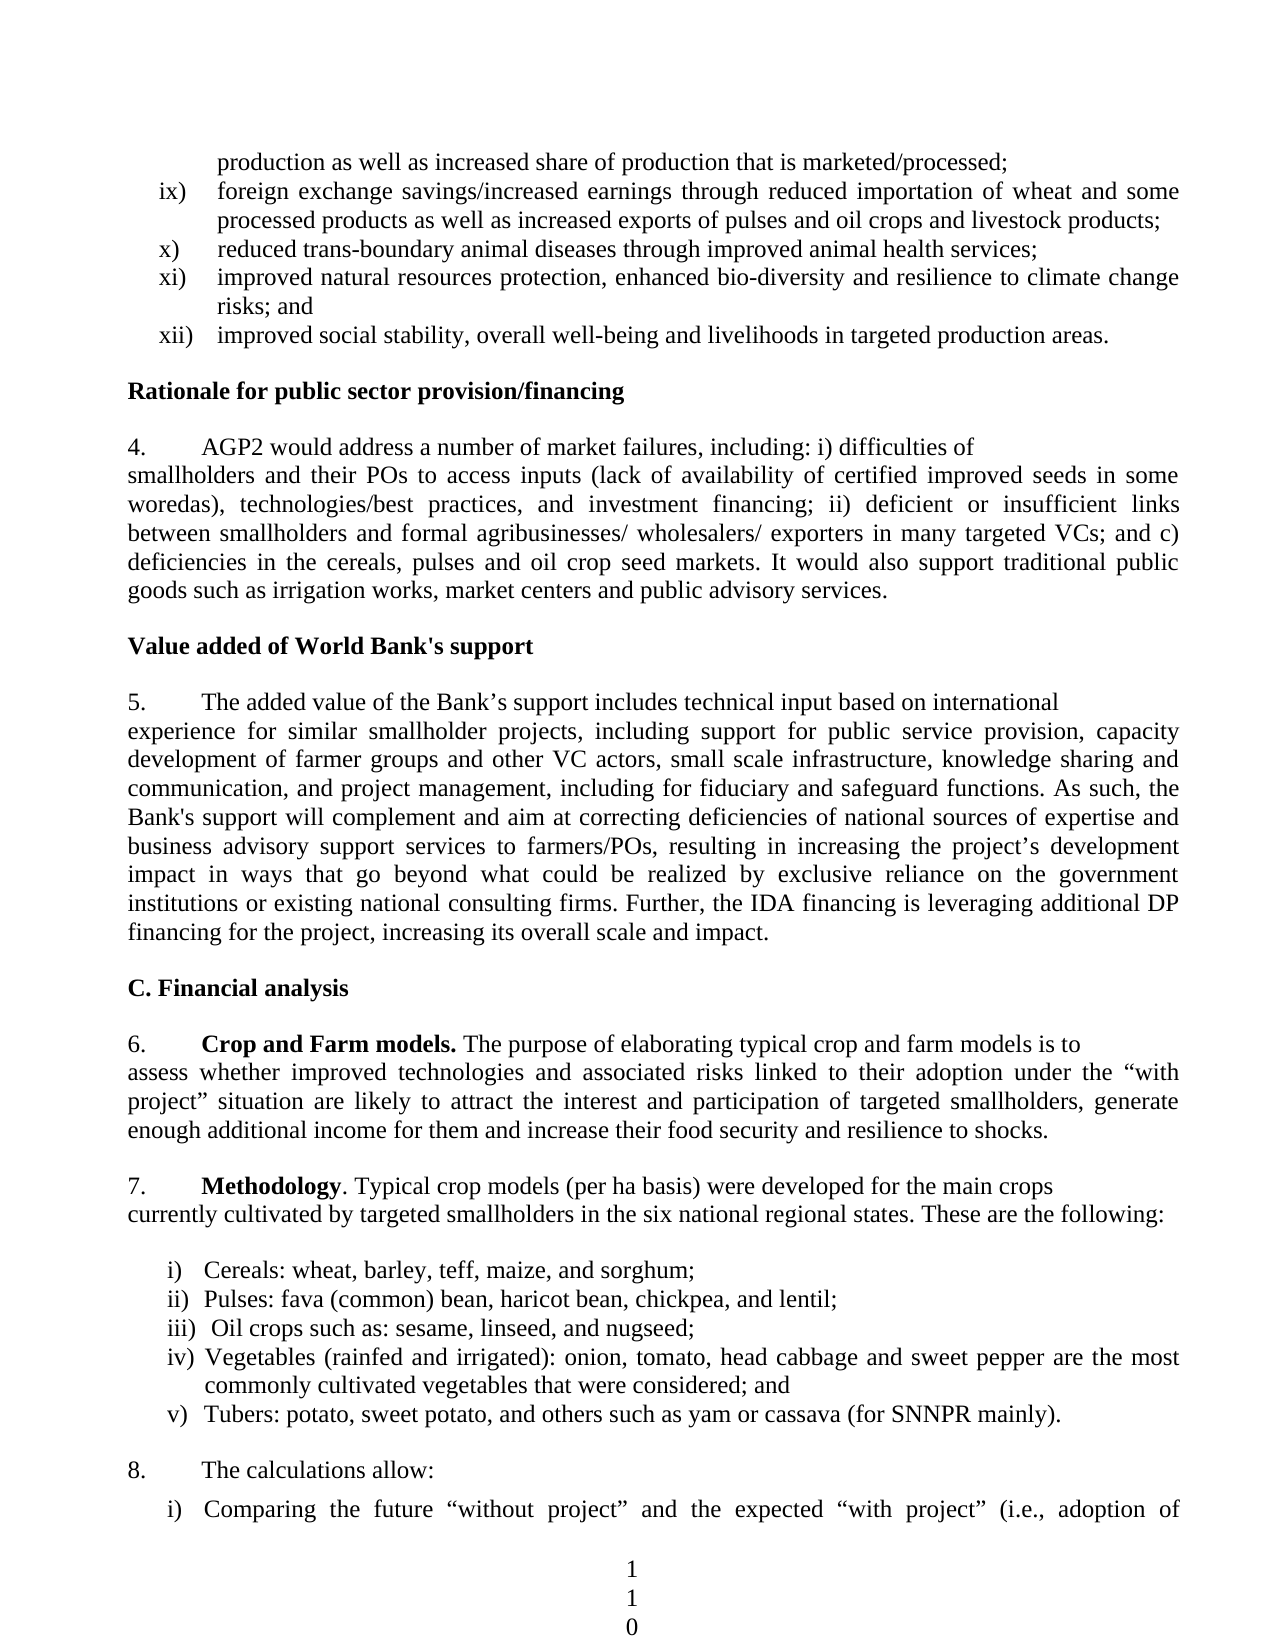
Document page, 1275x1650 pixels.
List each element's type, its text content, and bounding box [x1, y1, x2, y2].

list AGP2 would address a number of market failures, including: i) difficulties of [127, 432, 1181, 460]
list foreign exchange savings/increased earnings through reduced importation of wheat and some processed products as well as increased exports of pulses and oil crops and livestock products; [158, 176, 1181, 234]
list The calculations allow: [127, 1455, 1181, 1484]
list Pulses: fava (common) bean, haricot bean, chickpea, and lentil; [127, 1284, 1181, 1313]
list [158, 147, 1181, 176]
list Methodology. Typical crop models (per ha basis) were developed for the main crops [127, 1171, 1181, 1199]
list reduced trans-boundary animal diseases through improved animal health services; [127, 234, 1181, 262]
text smallholders and their POs to access inputs (lack of availability of certified improved seeds in some woredas), technologies/best practices, and investment financing; ii) deficient or insufficient links between smallholders and formal agribusinesses/ wholesalers/ exporters in many targeted VCs; and c) deficiencies in the cereals, pulses and oil crop seed markets. It would also support traditional public goods such as irrigation works, market centers and public advisory services. [127, 460, 1181, 604]
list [167, 1494, 1181, 1523]
text experience for similar smallholder projects, including support for public service provision, capacity development of farmer groups and other VC actors, small scale infrastructure, knowledge sharing and communication, and project management, including for fiduciary and safeguard functions. As such, the Bank's support will complement and aim at correcting deficiencies of national sources of expertise and business advisory support services to farmers/POs, resulting in increasing the project’s development impact in ways that go beyond what could be realized by exclusive reliance on the government institutions or existing national consulting firms. Further, the IDA financing is leveraging additional DP financing for the project, increasing its overall scale and impact. [127, 716, 1181, 946]
text currently cultivated by targeted smallholders in the six national regional states. These are the following: [127, 1199, 1181, 1228]
subtitle Rationale for public sector provision/financing [127, 376, 1181, 404]
list The added value of the Bank’s support includes technical input based on international [127, 687, 1181, 716]
list Cereals: wheat, barley, teff, maize, and sorghum; [127, 1255, 1181, 1284]
text assess whether improved technologies and associated risks linked to their adoption under the “with project” situation are likely to attract the interest and participation of targeted smallholders, generate enough additional income for them and increase their food security and resilience to shocks. [127, 1057, 1181, 1144]
subtitle C. Financial analysis [127, 973, 1181, 1002]
list Vegetables (rainfed and irrigated): onion, tomato, head cabbage and sweet pepper are the most commonly cultivated vegetables that were considered; and [167, 1342, 1181, 1399]
list Crop and Farm models. The purpose of elaborating typical crop and farm models is to [127, 1029, 1181, 1057]
list improved natural resources protection, enhanced bio-diversity and resilience to climate change risks; and [158, 262, 1181, 320]
list Tubers: potato, sweet potato, and others such as yam or cassava (for SNNPR mainly). [127, 1399, 1181, 1428]
list Oil crops such as: sesame, linseed, and nugseed; [127, 1313, 1181, 1342]
list improved social stability, overall well-being and livelihoods in targeted production areas. [158, 320, 1181, 349]
subtitle Value added of World Bank's support [127, 631, 1181, 660]
